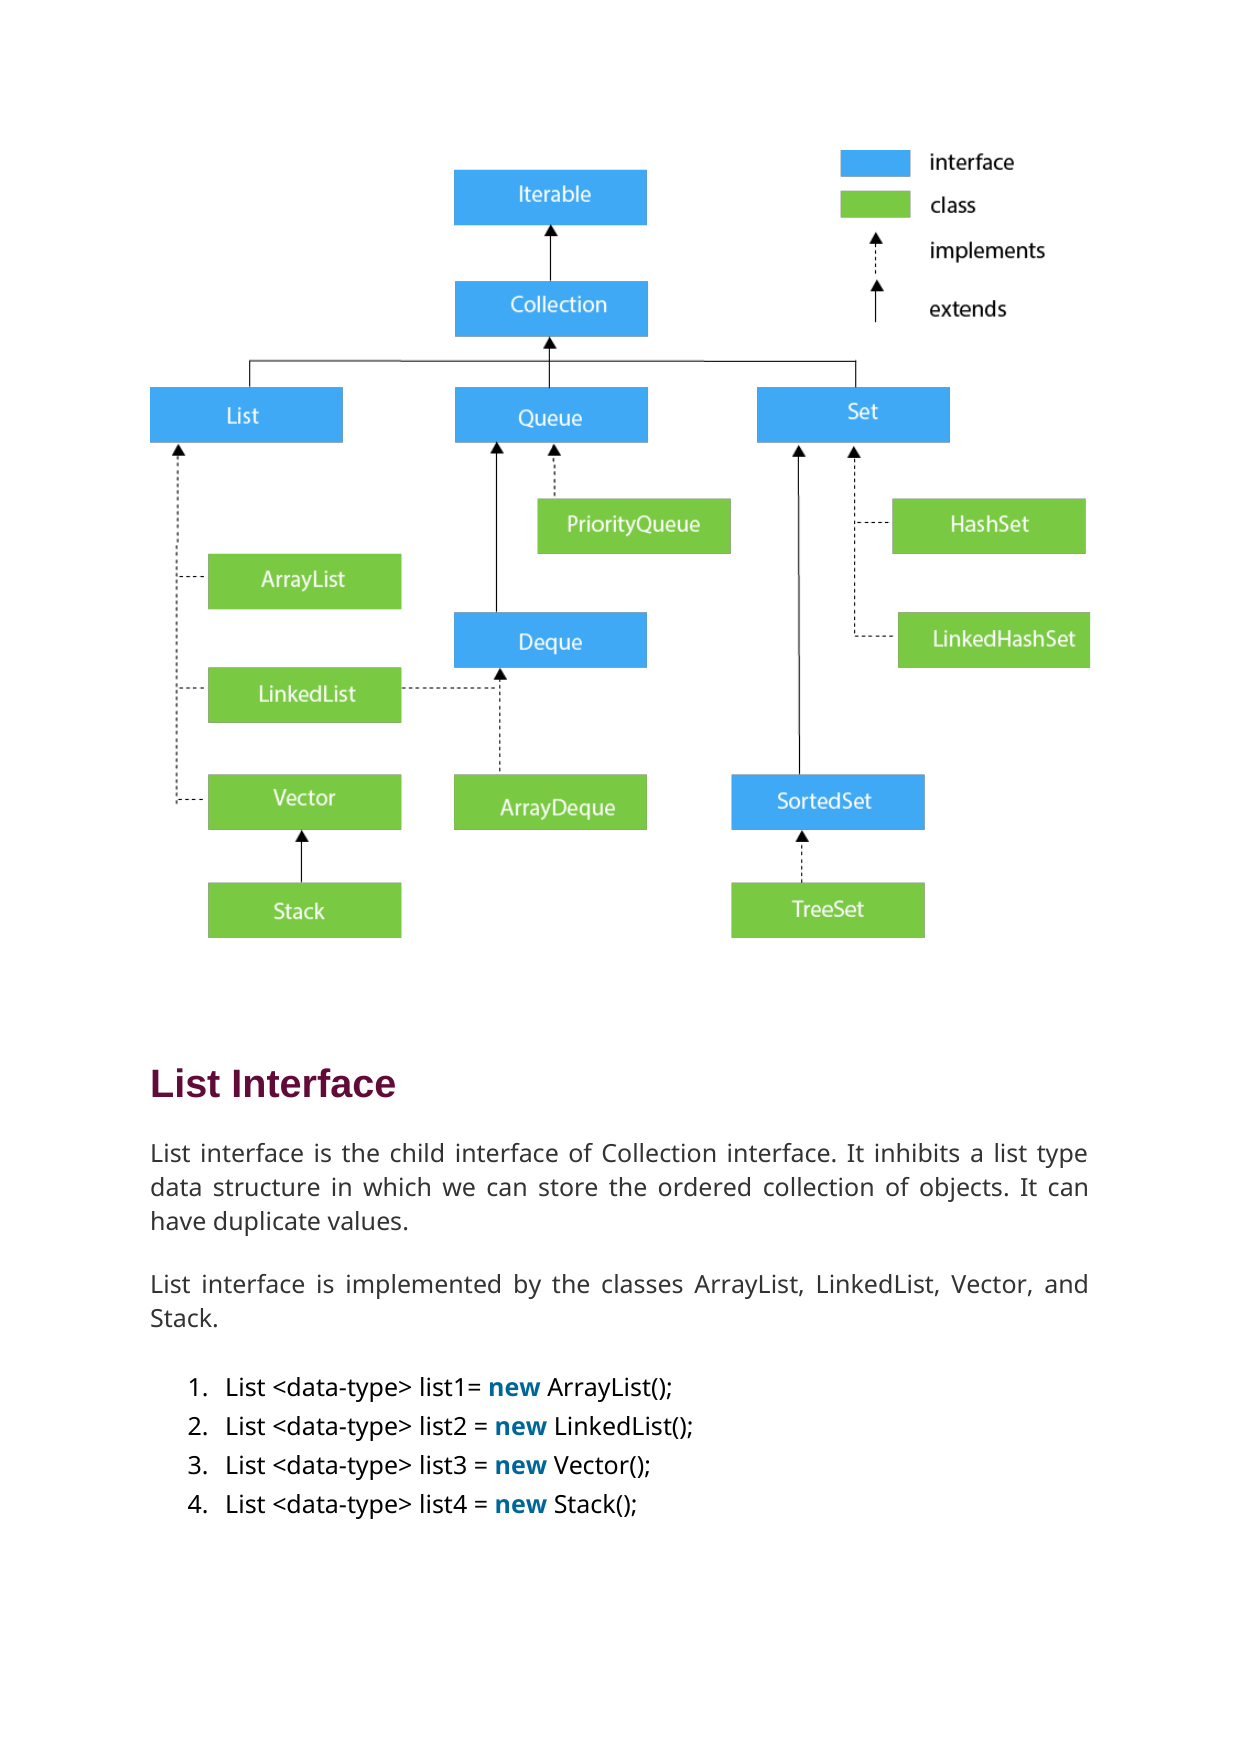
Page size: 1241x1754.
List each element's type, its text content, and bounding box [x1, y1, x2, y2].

text List interface is the child interface of Collection interface. It inhibits a list type data structure in which we can store the ordered collection of objects. It can have duplicate values. [150, 1136, 1090, 1238]
text List interface is implemented by the classes ArrayList, LinkedList, Vector, and Stack. [150, 1267, 1090, 1335]
list List <data-type> list1= new ArrayList(); [187, 1364, 1090, 1403]
picture [150, 150, 1091, 938]
list List <data-type> list3 = new Vector(); [187, 1442, 1090, 1481]
list List <data-type> list2 = new LinkedList(); [187, 1403, 1090, 1442]
subtitle List Interface [150, 1061, 1090, 1106]
list List <data-type> list4 = new Stack(); [187, 1481, 1090, 1520]
